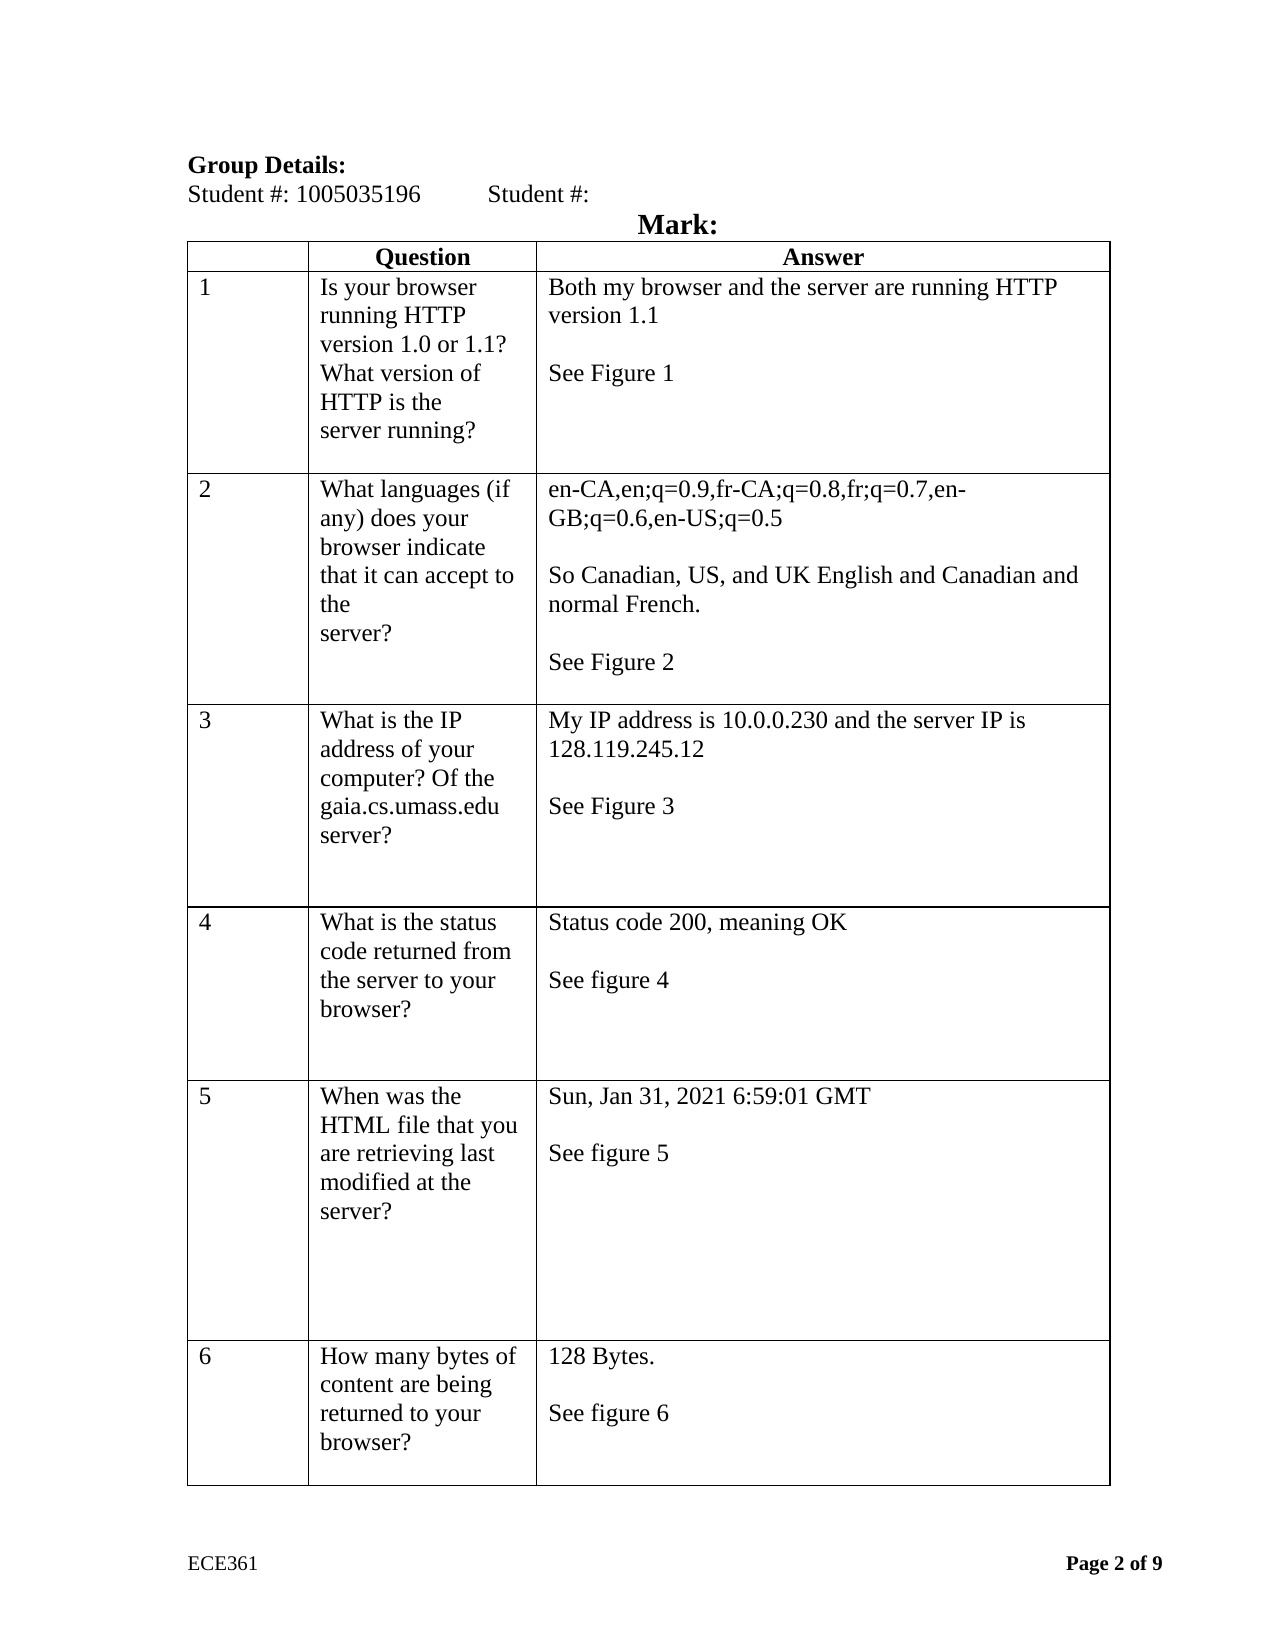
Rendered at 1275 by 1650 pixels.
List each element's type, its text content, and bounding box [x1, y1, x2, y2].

table_cell Both my browser and the server are running HTTP version 1.1 See Figure 1 [537, 272, 1109, 473]
table_cell Status code 200, meaning OK See figure 4 [537, 908, 1109, 1080]
table_cell What is the status code returned from the server to your browser? [309, 908, 536, 1080]
table_cell 5 [188, 1081, 308, 1340]
table_cell 4 [188, 908, 308, 1080]
table_cell 3 [188, 705, 308, 906]
table_cell When was the HTML file that you are retrieving last modified at the server? [309, 1081, 536, 1340]
table_header Question [309, 242, 536, 271]
text Group Details: [187, 150, 1087, 179]
table_cell What is the IP address of your computer? Of the gaia.cs.umass.edu server? [309, 705, 536, 906]
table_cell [309, 1341, 536, 1484]
text Student #: 1005035196 Student #: [187, 179, 1087, 207]
table_header Answer [537, 242, 1109, 271]
table_cell Sun, Jan 31, 2021 6:59:01 GMT See figure 5 [537, 1081, 1109, 1340]
table_cell en-CA,en;q=0.9,fr-CA;q=0.8,fr;q=0.7,en-GB;q=0.6,en-US;q=0.5 So Canadian, US, and UK English and Canadian and normal French. See Figure 2 [537, 474, 1109, 704]
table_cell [537, 1341, 1109, 1484]
table_cell 6 [188, 1341, 308, 1484]
table_cell 2 [188, 474, 308, 704]
table_cell My IP address is 10.0.0.230 and the server IP is 128.119.245.12 See Figure 3 [537, 705, 1109, 906]
text Mark: [562, 207, 1087, 241]
table_header [188, 242, 308, 271]
table_cell Is your browser running HTTP version 1.0 or 1.1? What version of HTTP is the server running? [309, 272, 536, 473]
table_cell What languages (if any) does your browser indicate that it can accept to the server? [309, 474, 536, 704]
table_cell 1 [188, 272, 308, 473]
